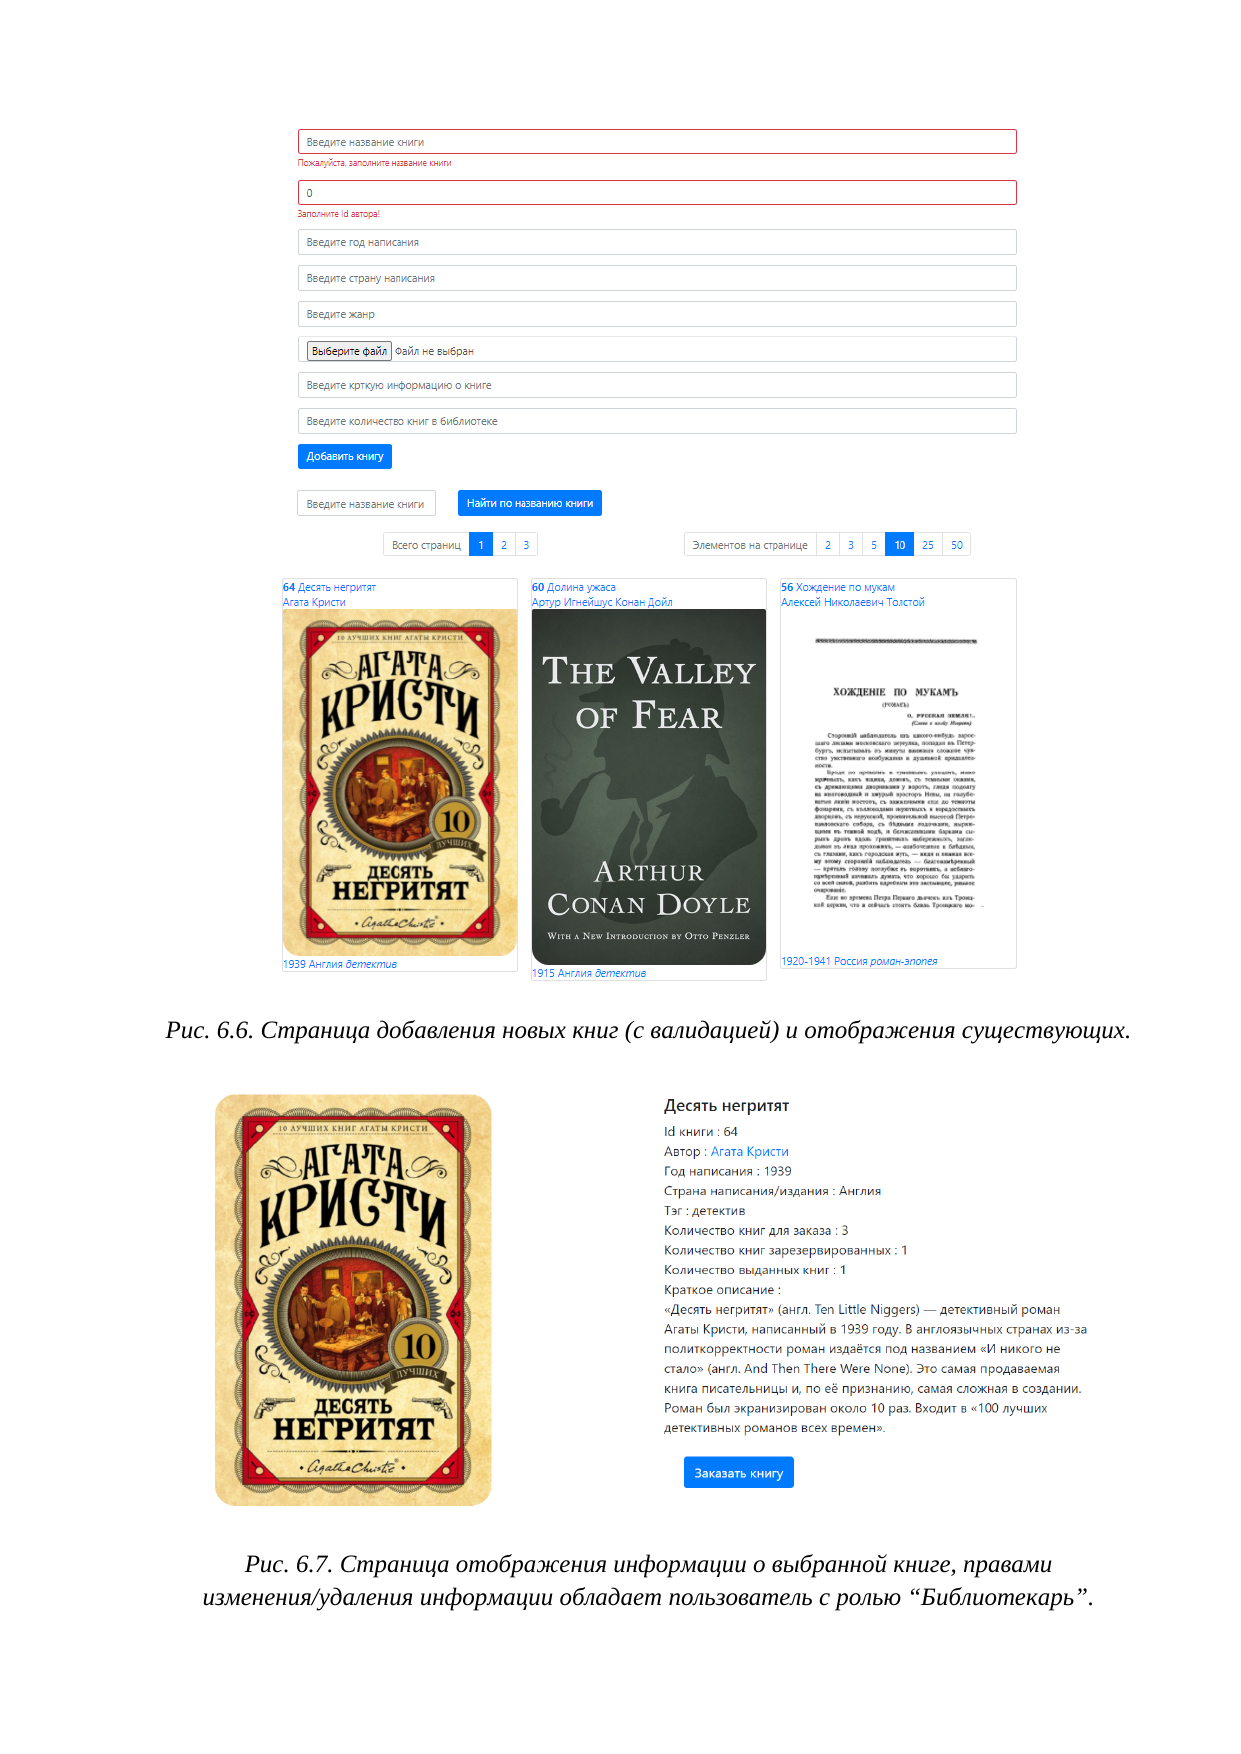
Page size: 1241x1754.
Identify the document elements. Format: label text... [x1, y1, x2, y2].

picture [273, 118, 1026, 991]
picture [198, 1069, 1101, 1524]
text Рис. 6.7. Страница отображения информации о выбранной книге, правами изменения/удаления информации обладает пользователь с ролью “Библиотекарь”. [148, 1549, 1152, 1611]
text Рис. 6.6. Страница добавления новых книг (с валидацией) и отображения существующих. [148, 1015, 1152, 1044]
